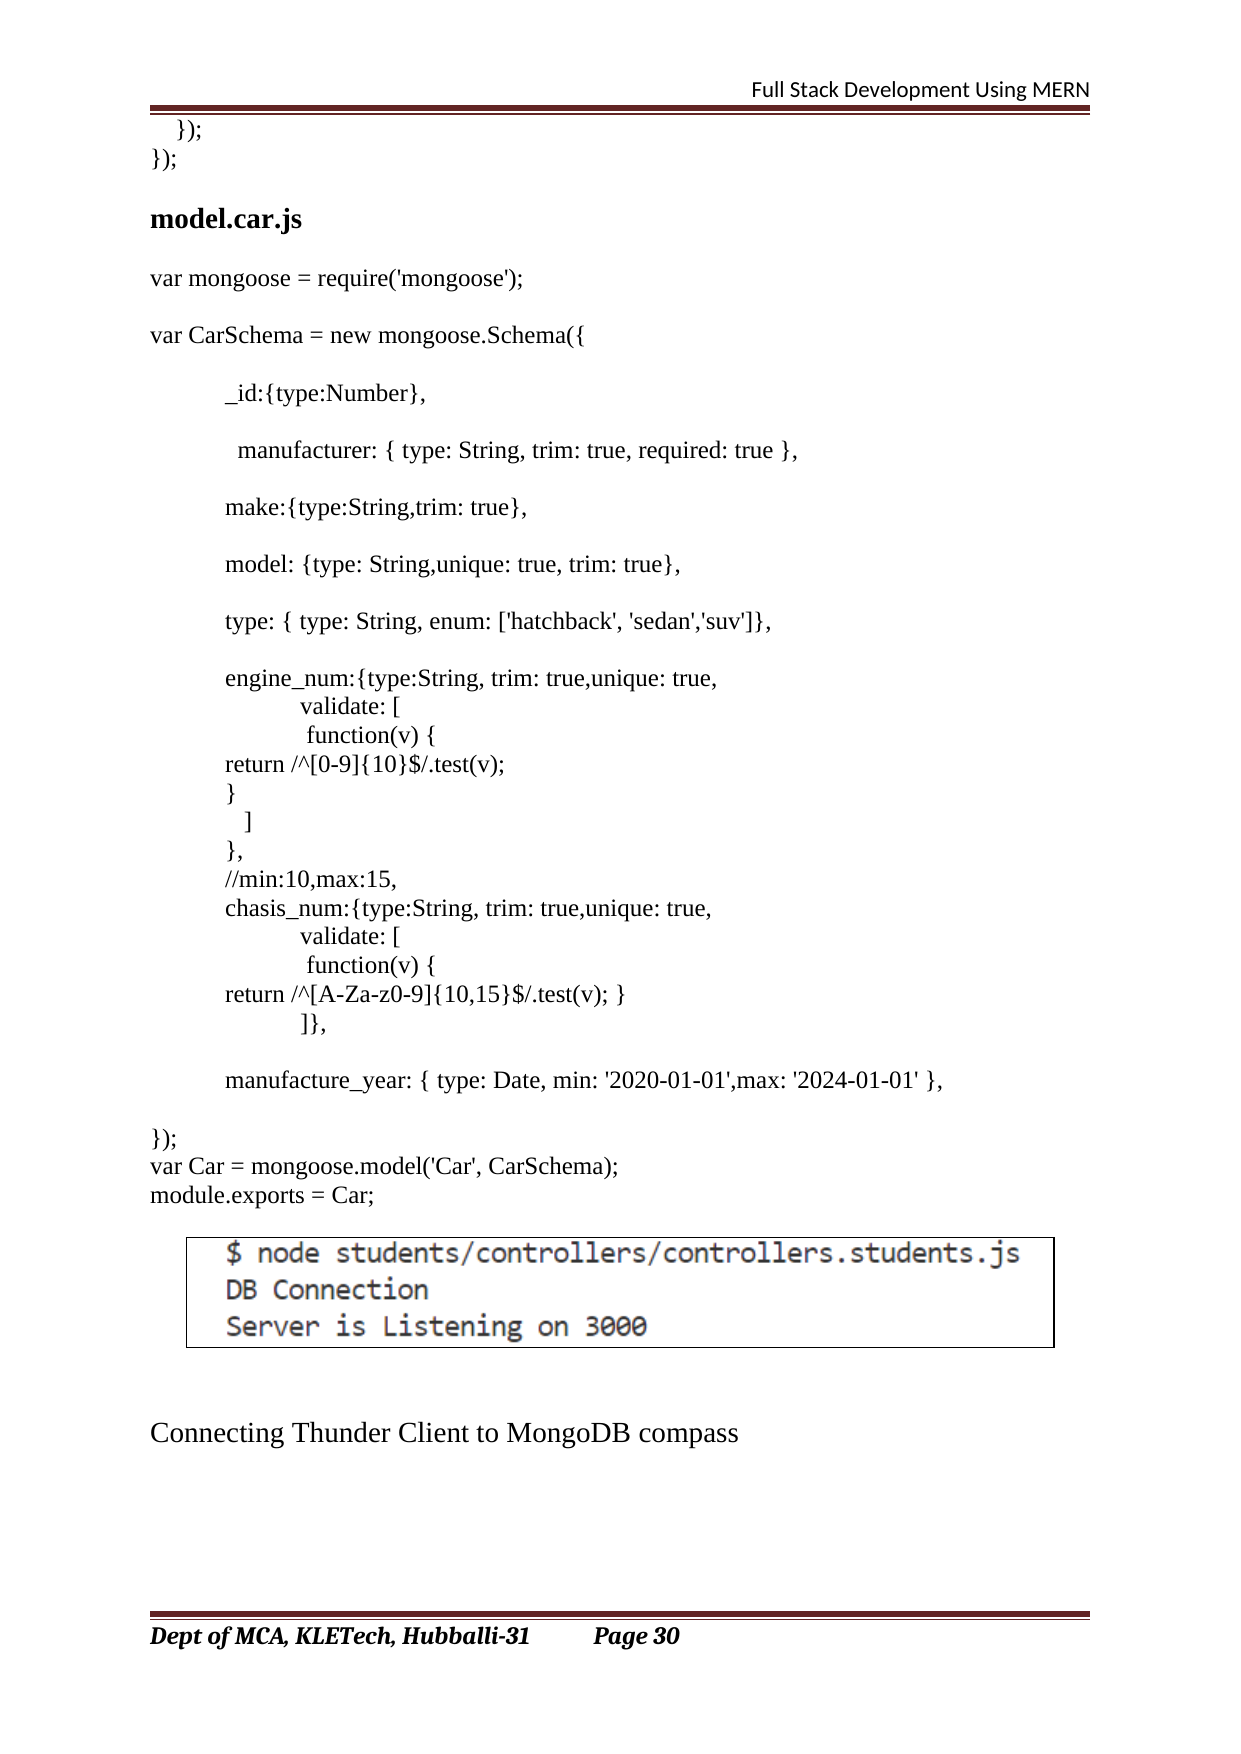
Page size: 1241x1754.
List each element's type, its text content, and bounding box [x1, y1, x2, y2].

text chasis_num:{type:String, trim: true,unique: true, [150, 893, 1090, 921]
text }, [150, 835, 1090, 864]
text return /^[A-Za-z0-9]{10,15}$/.test(v); } [150, 979, 1090, 1008]
text model: {type: String,unique: true, trim: true}, [150, 549, 1090, 578]
text model.car.js [150, 201, 1090, 234]
text ]}, [150, 1008, 1090, 1036]
text manufacturer: { type: String, trim: true, required: true }, [150, 436, 1090, 464]
text function(v) { [150, 950, 1090, 979]
text ] [150, 806, 1090, 835]
text Connecting Thunder Client to MongoDB compass [150, 1415, 1090, 1449]
text }); [150, 115, 1090, 143]
text }); [150, 143, 1090, 172]
text var Car = mongoose.model('Car', CarSchema); [150, 1151, 1090, 1180]
text }); [150, 1123, 1090, 1151]
text type: { type: String, enum: ['hatchback', 'sedan','suv']}, [150, 606, 1090, 634]
text var mongoose = require('mongoose'); [150, 263, 1090, 292]
text engine_num:{type:String, trim: true,unique: true, [150, 663, 1090, 691]
picture [187, 1238, 1053, 1347]
text _id:{type:Number}, [150, 378, 1090, 407]
text function(v) { [150, 720, 1090, 749]
text } [150, 778, 1090, 806]
text validate: [ [150, 691, 1090, 720]
text manufacture_year: { type: Date, min: '2020-01-01',max: '2024-01-01' }, [150, 1065, 1090, 1094]
text module.exports = Car; [150, 1180, 1090, 1209]
text return /^[0-9]{10}$/.test(v); [150, 749, 1090, 778]
text var CarSchema = new mongoose.Schema({ [150, 321, 1090, 349]
text make:{type:String,trim: true}, [150, 492, 1090, 521]
text //min:10,max:15, [150, 864, 1090, 893]
text validate: [ [150, 921, 1090, 950]
